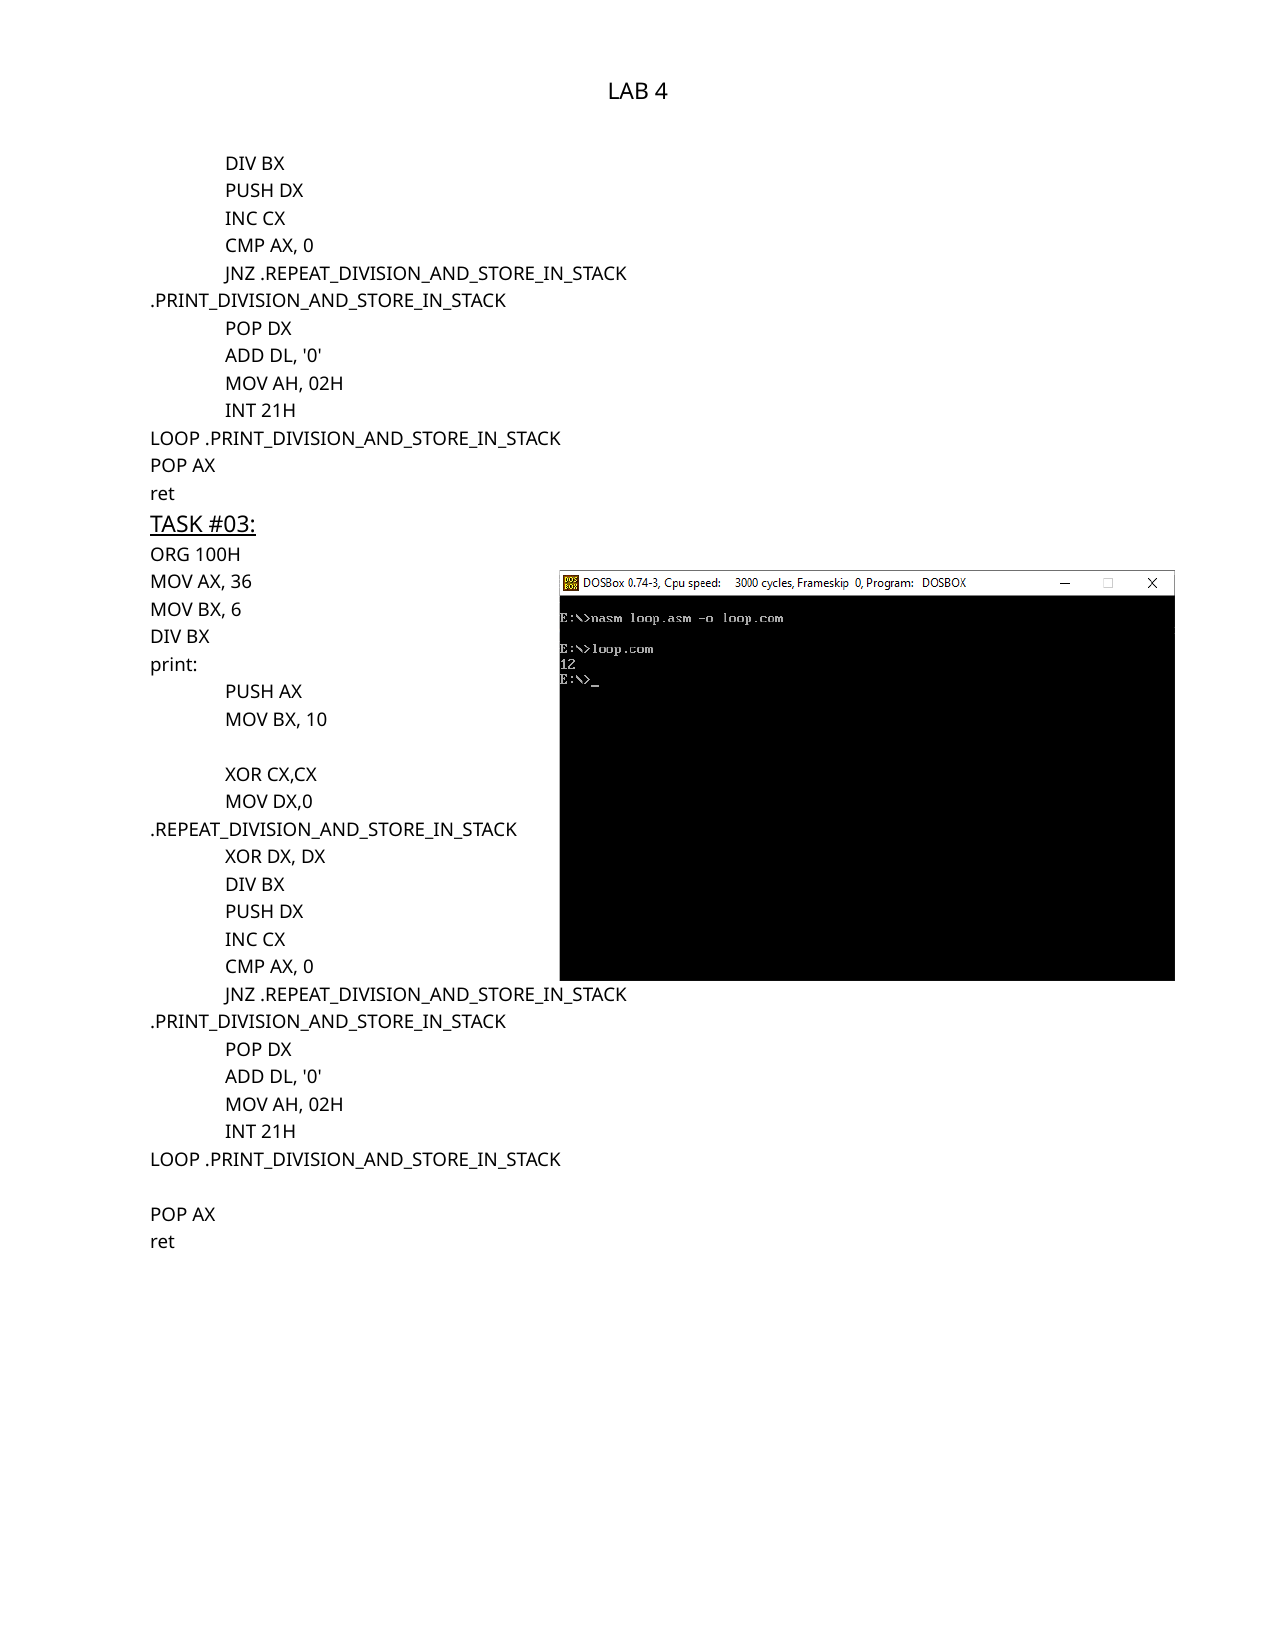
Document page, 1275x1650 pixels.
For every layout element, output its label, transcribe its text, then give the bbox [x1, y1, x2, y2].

text ret [150, 1229, 1125, 1254]
text ADD DL, '0' [150, 342, 1125, 368]
text INC CX [150, 926, 1125, 952]
text MOV BX, 6 [150, 596, 1125, 622]
picture [559, 570, 1175, 981]
text INC CX [150, 205, 1125, 231]
text ret [150, 480, 1125, 506]
text ORG 100H [150, 541, 1125, 567]
text LOOP .PRINT_DIVISION_AND_STORE_IN_STACK [150, 1146, 1125, 1172]
text DIV BX [150, 624, 1125, 649]
text MOV BX, 10 [150, 706, 1125, 732]
text DIV BX [150, 871, 1125, 897]
text .REPEAT_DIVISION_AND_STORE_IN_STACK [150, 816, 1125, 842]
text CMP AX, 0 [150, 232, 1125, 258]
text PUSH DX [150, 177, 1125, 203]
text MOV AH, 02H [150, 370, 1125, 396]
text XOR DX, DX [150, 844, 1125, 869]
text POP DX [150, 1036, 1125, 1062]
text XOR CX,CX [150, 761, 1125, 787]
text MOV DX,0 [150, 789, 1125, 814]
text print: [150, 651, 1125, 677]
text MOV AH, 02H [150, 1091, 1125, 1117]
text JNZ .REPEAT_DIVISION_AND_STORE_IN_STACK [150, 260, 1125, 286]
text INT 21H [150, 397, 1125, 423]
text JNZ .REPEAT_DIVISION_AND_STORE_IN_STACK [150, 981, 1125, 1007]
text POP AX [150, 452, 1125, 478]
text .PRINT_DIVISION_AND_STORE_IN_STACK [150, 287, 1125, 313]
text POP AX [150, 1201, 1125, 1227]
text CMP AX, 0 [150, 954, 1125, 979]
text POP DX [150, 315, 1125, 341]
text TASK #03: [150, 507, 1125, 539]
text PUSH DX [150, 899, 1125, 924]
text PUSH AX [150, 679, 1125, 704]
text INT 21H [150, 1119, 1125, 1144]
text MOV AX, 36 [150, 569, 1125, 594]
text LOOP .PRINT_DIVISION_AND_STORE_IN_STACK [150, 425, 1125, 451]
text ADD DL, '0' [150, 1064, 1125, 1089]
text DIV BX [150, 150, 1125, 176]
text .PRINT_DIVISION_AND_STORE_IN_STACK [150, 1009, 1125, 1034]
